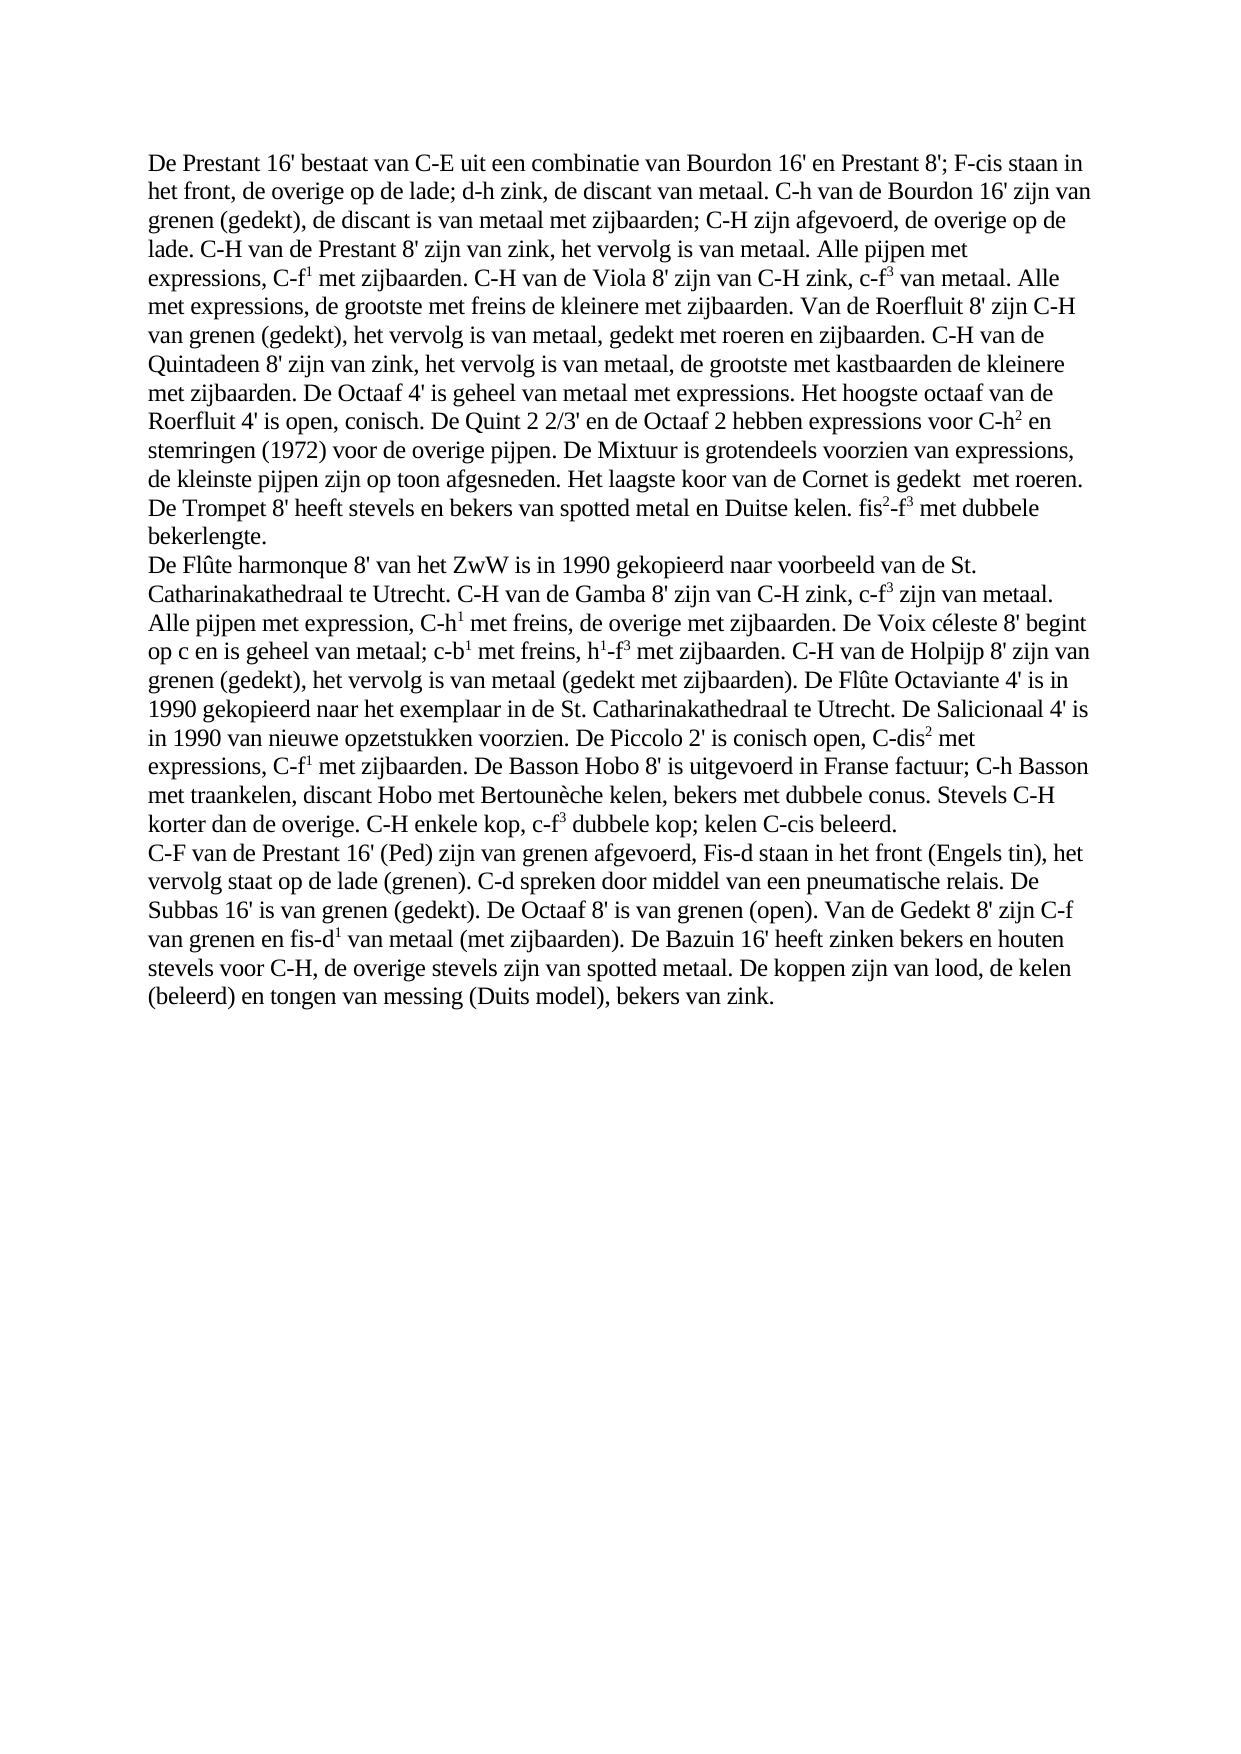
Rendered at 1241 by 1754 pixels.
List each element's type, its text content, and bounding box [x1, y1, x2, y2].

text De Prestant 16' bestaat van C-E uit een combinatie van Bourdon 16' en Prestant 8'; F-cis staan in het front, de overige op de lade; d-h zink, de discant van metaal. C-h van de Bourdon 16' zijn van grenen (gedekt), de discant is van metaal met zijbaarden; C-H zijn afgevoerd, de overige op de lade. C-H van de Prestant 8' zijn van zink, het vervolg is van metaal. Alle pijpen met expressions, C-f1 met zijbaarden. C-H van de Viola 8' zijn van C-H zink, c-f3 van metaal. Alle met expressions, de grootste met freins de kleinere met zijbaarden. Van de Roerfluit 8' zijn C-H van grenen (gedekt), het vervolg is van metaal, gedekt met roeren en zijbaarden. C-H van de Quintadeen 8' zijn van zink, het vervolg is van metaal, de grootste met kastbaarden de kleinere met zijbaarden. De Octaaf 4' is geheel van metaal met expressions. Het hoogste octaaf van de Roerfluit 4' is open, conisch. De Quint 2 2/3' en de Octaaf 2 hebben expressions voor C-h2 en stemringen (1972) voor de overige pijpen. De Mixtuur is grotendeels voorzien van expressions, de kleinste pijpen zijn op toon afgesneden. Het laagste koor van de Cornet is gedekt met roeren. De Trompet 8' heeft stevels en bekers van spotted metal en Duitse kelen. fis2-f3 met dubbele bekerlengte. [148, 148, 1093, 550]
text C-F van de Prestant 16' (Ped) zijn van grenen afgevoerd, Fis-d staan in het front (Engels tin), het vervolg staat op de lade (grenen). C-d spreken door middel van een pneumatische relais. De Subbas 16' is van grenen (gedekt). De Octaaf 8' is van grenen (open). Van de Gedekt 8' zijn C-f van grenen en fis-d1 van metaal (met zijbaarden). De Bazuin 16' heeft zinken bekers en houten stevels voor C-H, de overige stevels zijn van spotted metaal. De koppen zijn van lood, de kelen (beleerd) en tongen van messing (Duits model), bekers van zink. [148, 838, 1093, 1010]
text De Flûte harmonque 8' van het ZwW is in 1990 gekopieerd naar voorbeeld van de St. Catharinakathedraal te Utrecht. C-H van de Gamba 8' zijn van C-H zink, c-f3 zijn van metaal. Alle pijpen met expression, C-h1 met freins, de overige met zijbaarden. De Voix céleste 8' begint op c en is geheel van metaal; c-b1 met freins, h1-f3 met zijbaarden. C-H van de Holpijp 8' zijn van grenen (gedekt), het vervolg is van metaal (gedekt met zijbaarden). De Flûte Octaviante 4' is in 1990 gekopieerd naar het exemplaar in de St. Catharinakathedraal te Utrecht. De Salicionaal 4' is in 1990 van nieuwe opzetstukken voorzien. De Piccolo 2' is conisch open, C-dis2 met expressions, C-f1 met zijbaarden. De Basson Hobo 8' is uitgevoerd in Franse factuur; C-h Basson met traankelen, discant Hobo met Bertounèche kelen, bekers met dubbele conus. Stevels C-H korter dan de overige. C-H enkele kop, c-f3 dubbele kop; kelen C-cis beleerd. [148, 550, 1093, 838]
